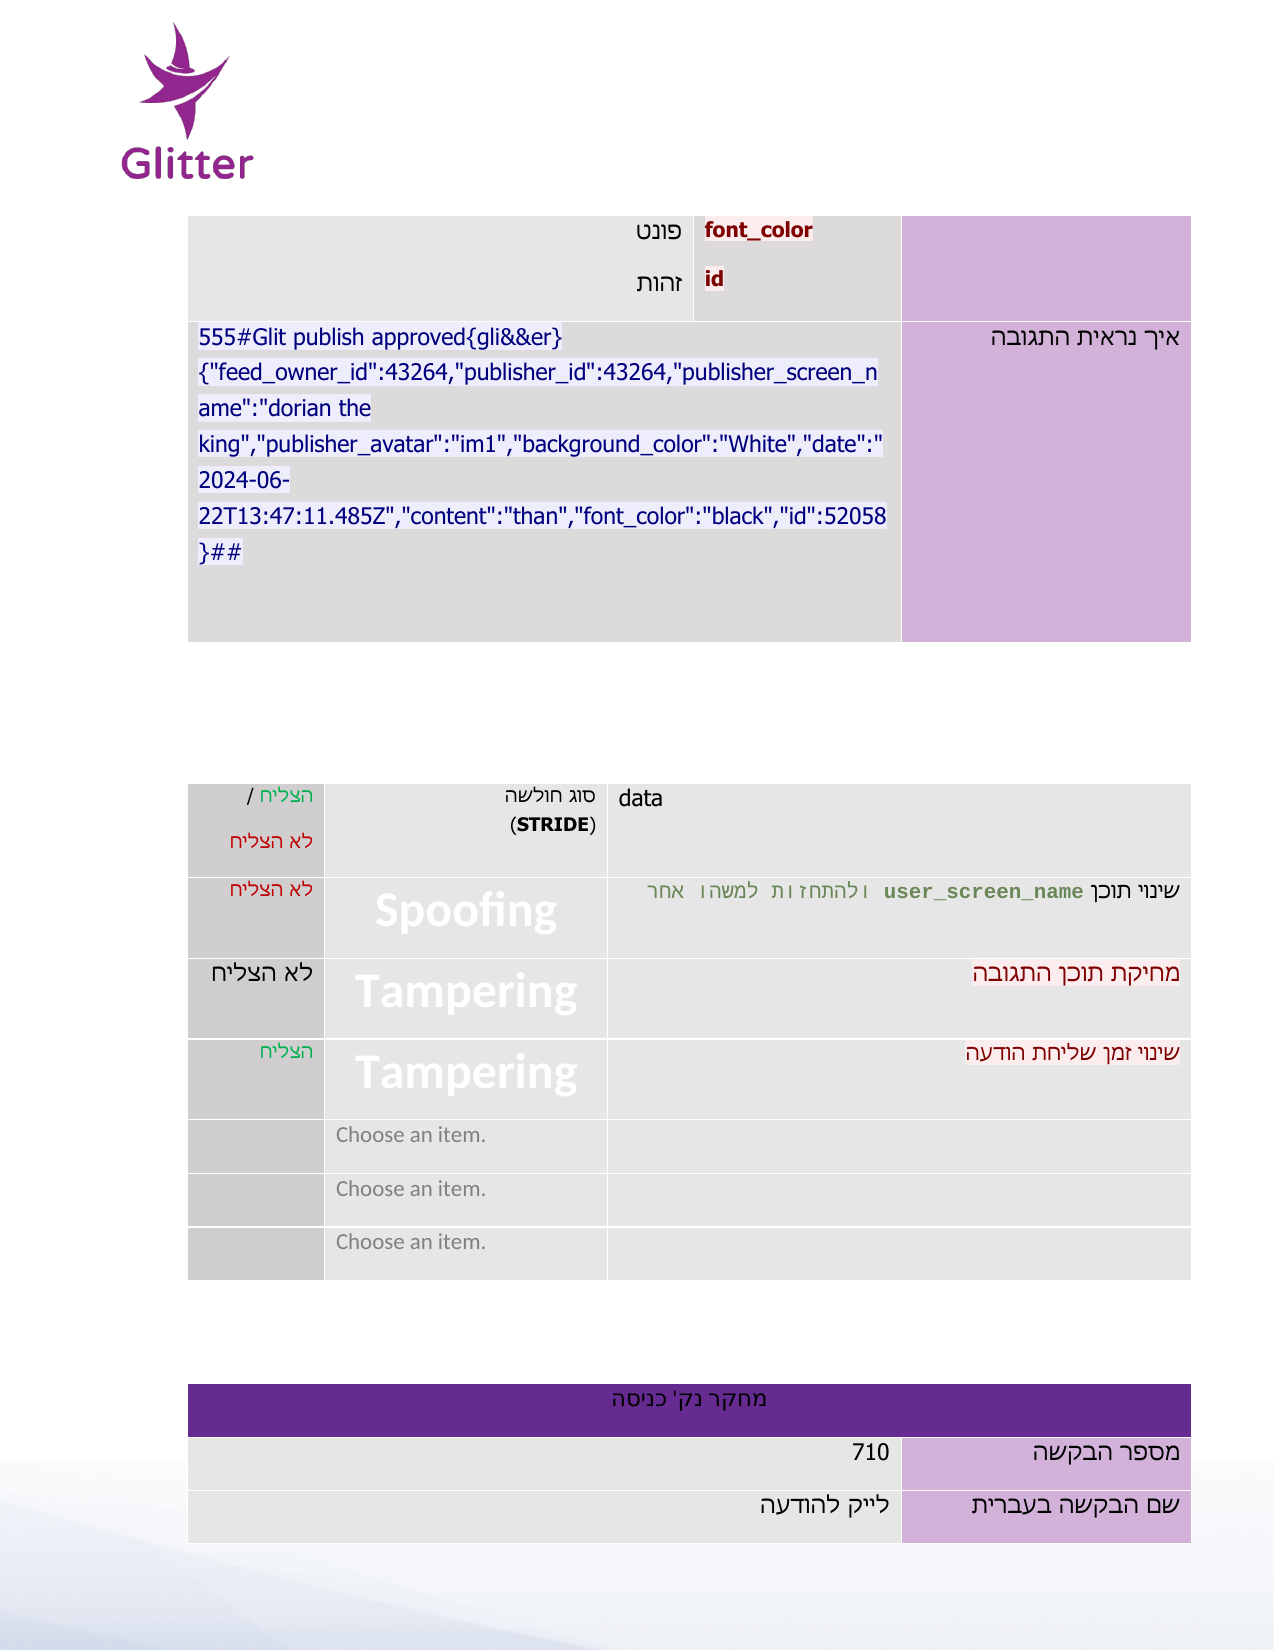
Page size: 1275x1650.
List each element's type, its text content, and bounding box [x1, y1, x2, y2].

table_cell Choose an item. [325, 1120, 607, 1173]
table_cell Tampering [325, 1040, 607, 1119]
table_cell [608, 1120, 1191, 1173]
table_cell Choose an item. [325, 1174, 607, 1226]
table_cell איך נראית התגובה [902, 322, 1191, 642]
table_cell Spoofing [325, 878, 607, 958]
table_cell [188, 1174, 324, 1226]
table_cell שינוי תוכן user_screen_name [608, 878, 1191, 958]
table_cell לא הצליח [188, 959, 324, 1038]
table_cell [608, 1228, 1191, 1280]
table_cell מחיקת תוכן התגובה [608, 959, 1191, 1038]
table_cell [608, 1174, 1191, 1226]
table_cell [188, 1228, 324, 1280]
table_cell Choose an item. [325, 1228, 607, 1280]
picture [0, 1461, 1274, 1650]
table_cell לא הצליח [188, 878, 324, 958]
table_cell שינוי זמן שליחת הודעה [608, 1040, 1191, 1119]
table_cell 555#Glit publish approved{gli&&er}{"feed_owner_id":43264,"publisher_id":43264,"publisher_screen_name":"dorian the king","publisher_avatar":"im1","background_color":"White","date":"2024-06-22T13:47:11.485Z","content":"than","font_color":"black","id":52058}## [188, 322, 901, 642]
table_header הצליח / לא הצליח [188, 784, 324, 877]
table_cell הצליח [188, 1040, 324, 1119]
table_cell font_color id [694, 216, 901, 321]
table_header סוג חולשה (STRIDE) [325, 784, 607, 877]
table_header data [608, 784, 1191, 877]
table_cell Tampering [325, 959, 607, 1038]
picture [112, 16, 260, 188]
table_cell פונט זהות [188, 216, 693, 321]
table_cell [188, 1120, 324, 1173]
